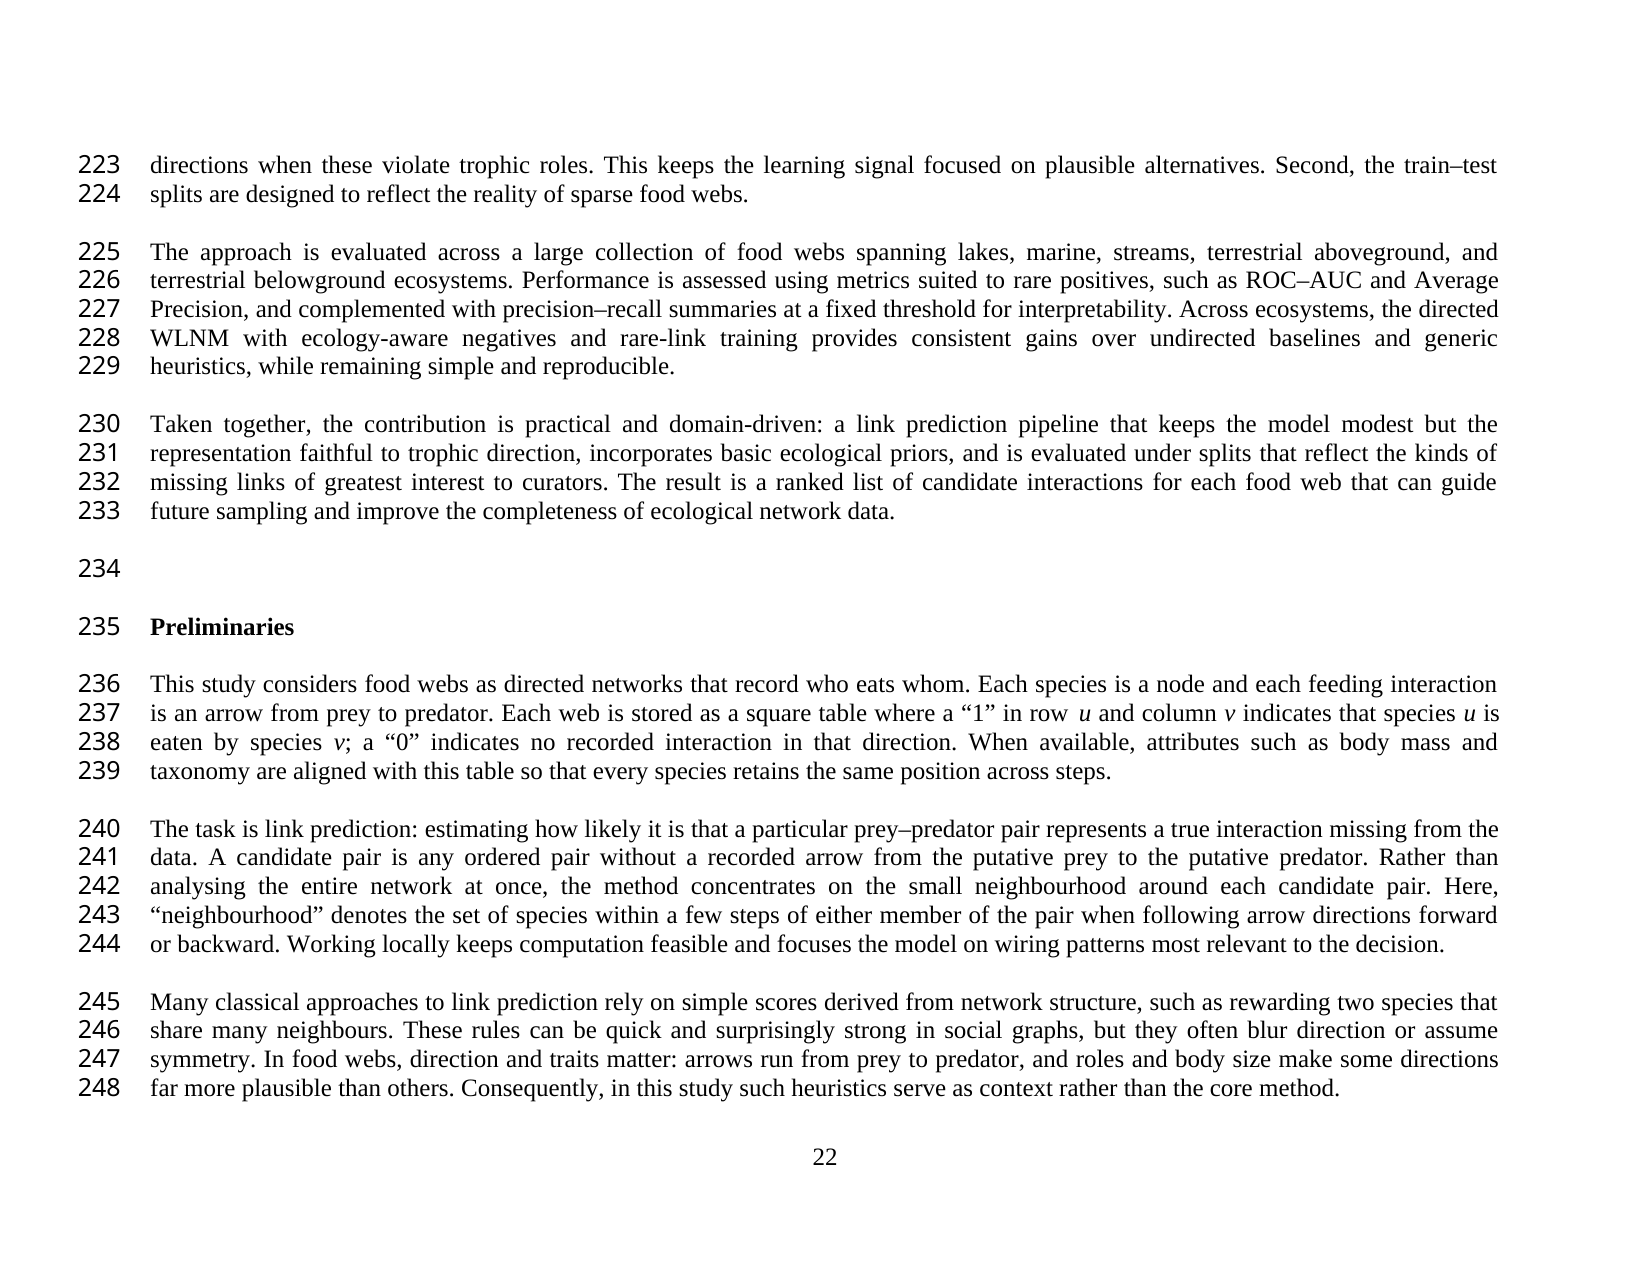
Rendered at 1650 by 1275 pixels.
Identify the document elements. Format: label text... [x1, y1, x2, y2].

text Many classical approaches to link prediction rely on simple scores derived from network structure, such as rewarding two species that share many neighbours. These rules can be quick and surprisingly strong in social graphs, but they often blur direction or assume symmetry. In food webs, direction and traits matter: arrows run from prey to predator, and roles and body size make some directions far more plausible than others. Consequently, in this study such heuristics serve as context rather than the core method. [150, 987, 1500, 1102]
text The task is link prediction: estimating how likely it is that a particular prey–predator pair represents a true interaction missing from the data. A candidate pair is any ordered pair without a recorded arrow from the putative prey to the putative predator. Rather than analysing the entire network at once, the method concentrates on the small neighbourhood around each candidate pair. Here, “neighbourhood” denotes the set of species within a few steps of either member of the pair when following arrow directions forward or backward. Working locally keeps computation feasible and focuses the model on wiring patterns most relevant to the decision. [150, 814, 1500, 957]
subtitle Preliminaries [150, 612, 1500, 640]
text Taken together, the contribution is practical and domain-driven: a link prediction pipeline that keeps the model modest but the representation faithful to trophic direction, incorporates basic ecological priors, and is evaluated under splits that reflect the kinds of missing links of greatest interest to curators. The result is a ranked list of candidate interactions for each food web that can guide future sampling and improve the completeness of ecological network data. [150, 409, 1500, 524]
text The approach is evaluated across a large collection of food webs spanning lakes, marine, streams, terrestrial aboveground, and terrestrial belowground ecosystems. Performance is assessed using metrics suited to rare positives, such as ROC–AUC and Average Precision, and complemented with precision–recall summaries at a fixed threshold for interpretability. Across ecosystems, the directed WLNM with ecology-aware negatives and rare-link training provides consistent gains over undirected baselines and generic heuristics, while remaining simple and reproducible. [150, 237, 1500, 380]
text This study considers food webs as directed networks that record who eats whom. Each species is a node and each feeding interaction is an arrow from prey to predator. Each web is stored as a square table where a “1” in row u and column v indicates that species u is eaten by species v; a “0” indicates no recorded interaction in that direction. When available, attributes such as body mass and taxonomy are aligned with this table so that every species retains the same position across steps. [150, 669, 1500, 784]
